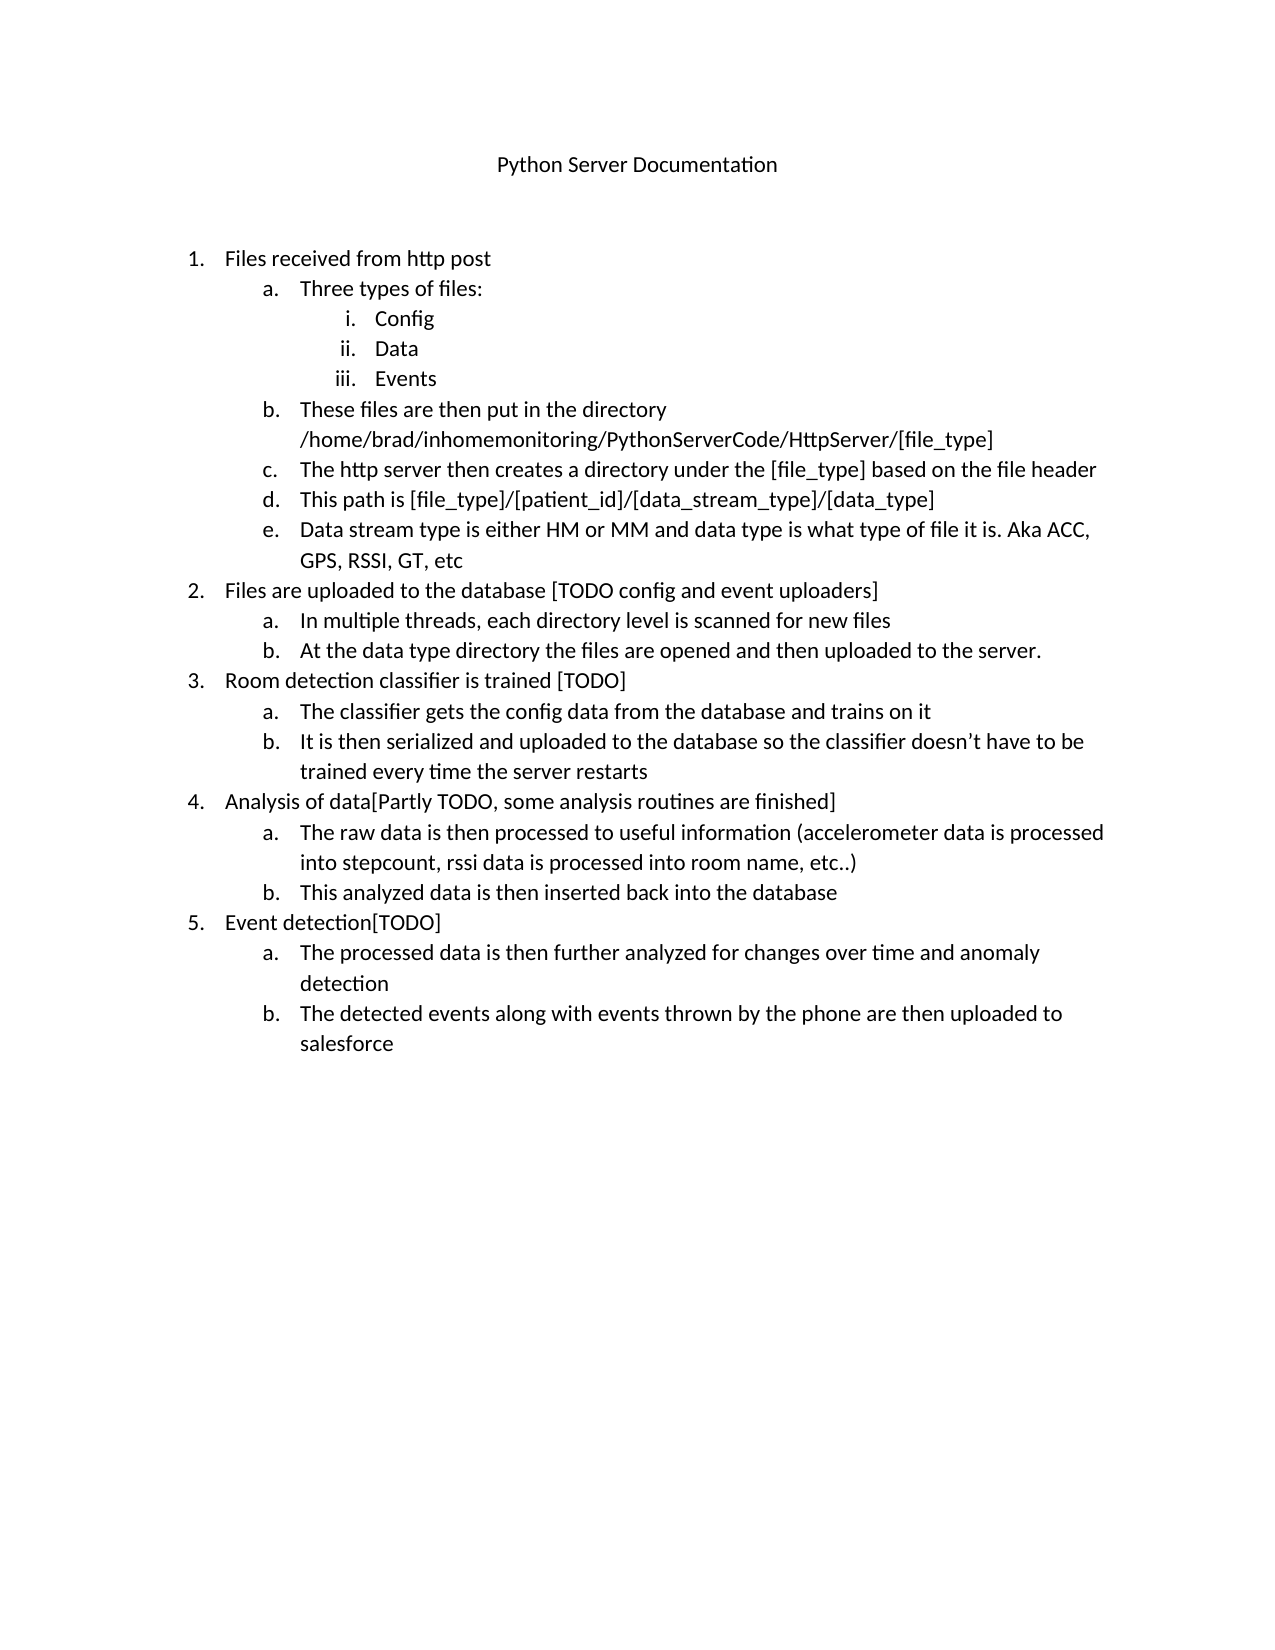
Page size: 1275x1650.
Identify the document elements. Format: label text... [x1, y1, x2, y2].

list Data [356, 334, 1125, 362]
list The detected events along with events thrown by the phone are then uploaded to salesforce [262, 999, 1125, 1057]
list This path is [file_type]/[patient_id]/[data_stream_type]/[data_type] [262, 485, 1125, 513]
list The http server then creates a directory under the [file_type] based on the file header [262, 455, 1125, 483]
list Events [356, 364, 1125, 393]
list The processed data is then further analyzed for changes over time and anomaly detection [262, 938, 1125, 997]
list This analyzed data is then inserted back into the database [262, 878, 1125, 906]
list The raw data is then processed to useful information (accelerometer data is processed into stepcount, rssi data is processed into room name, etc..) [262, 818, 1125, 876]
list Event detection[TODO] [187, 908, 1125, 936]
text Python Server Documentation [150, 150, 1125, 178]
list At the data type directory the files are opened and then uploaded to the server. [262, 636, 1125, 664]
list These files are then put in the directory /home/brad/inhomemonitoring/PythonServerCode/HttpServer/[file_type] [262, 395, 1125, 453]
list The classifier gets the config data from the database and trains on it [262, 697, 1125, 725]
list Data stream type is either HM or MM and data type is what type of file it is. Aka ACC, GPS, RSSI, GT, etc [262, 516, 1125, 574]
list In multiple threads, each directory level is scanned for new files [262, 606, 1125, 634]
list Files are uploaded to the database [TODO config and event uploaders] [187, 576, 1125, 604]
list Room detection classifier is trained [TODO] [187, 667, 1125, 695]
list It is then serialized and uploaded to the database so the classifier doesn’t have to be trained every time the server restarts [262, 727, 1125, 785]
list Config [356, 304, 1125, 332]
list Files received from http post [187, 244, 1125, 272]
list Three types of files: [262, 274, 1125, 302]
list Analysis of data[Partly TODO, some analysis routines are finished] [187, 787, 1125, 816]
